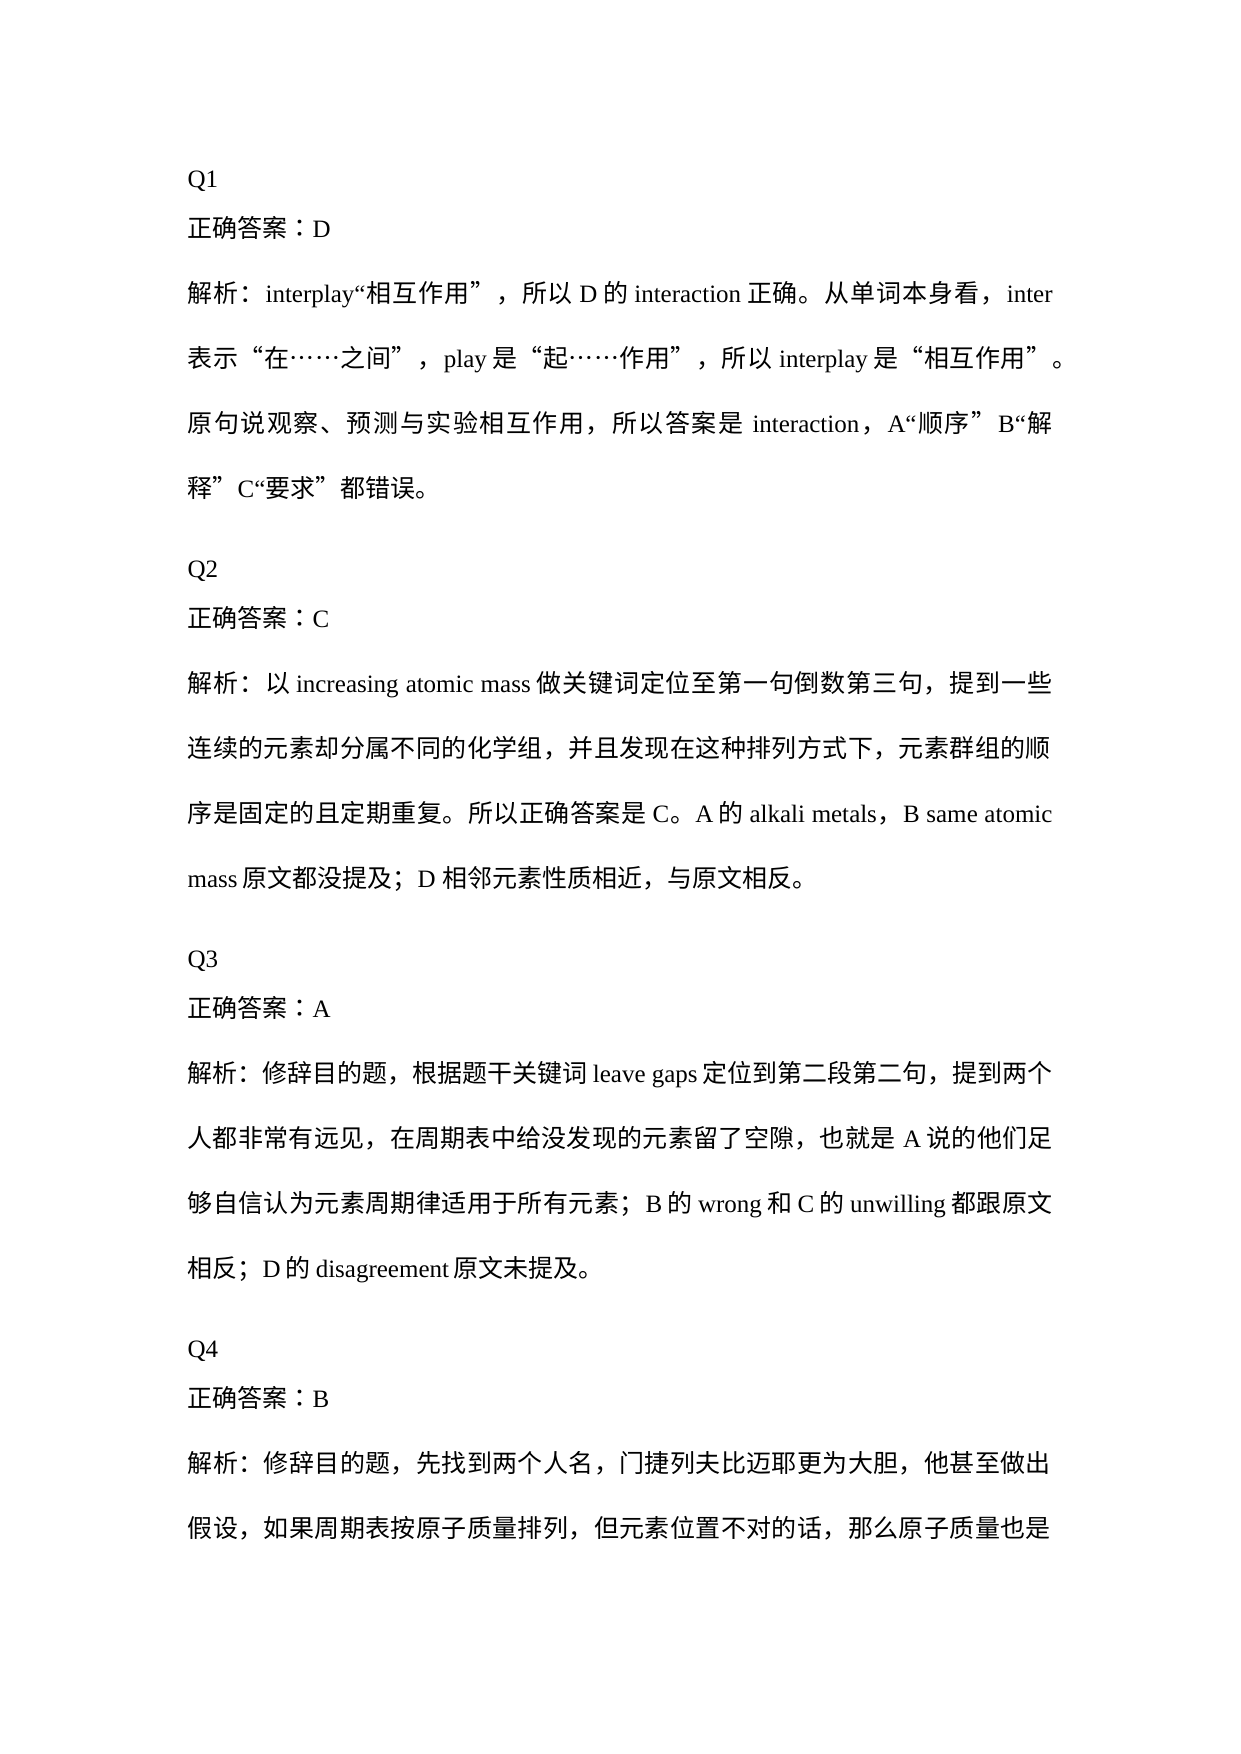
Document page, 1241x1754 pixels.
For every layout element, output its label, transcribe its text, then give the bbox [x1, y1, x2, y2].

text Q1 [187, 162, 1053, 194]
text 正确答案：A [187, 974, 1053, 1039]
text Q2 [187, 552, 1053, 584]
text 解析：interplay“相互作用”，所以D的interaction正确。从单词本身看，inter表示“在……之间”，play是“起……作用”，所以interplay是“相互作用”。原句说观察、预测与实验相互作用，所以答案是interaction，A“顺序”B“解释”C“要求”都错误。 [187, 259, 1053, 519]
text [187, 1429, 1053, 1559]
text 正确答案：B [187, 1364, 1053, 1429]
text Q3 [187, 942, 1053, 974]
text Q4 [187, 1332, 1053, 1364]
text 正确答案：D [187, 194, 1053, 259]
text 正确答案：C [187, 584, 1053, 649]
text 解析：修辞目的题，根据题干关键词leave gaps定位到第二段第二句，提到两个人都非常有远见，在周期表中给没发现的元素留了空隙，也就是A说的他们足够自信认为元素周期律适用于所有元素；B的wrong和C的unwilling都跟原文相反；D的disagreement原文未提及。 [187, 1039, 1053, 1299]
text 解析：以increasing atomic mass做关键词定位至第一句倒数第三句，提到一些连续的元素却分属不同的化学组，并且发现在这种排列方式下，元素群组的顺序是固定的且定期重复。所以正确答案是C。A的alkali metals，B same atomic mass原文都没提及；D 相邻元素性质相近，与原文相反。 [187, 649, 1053, 909]
